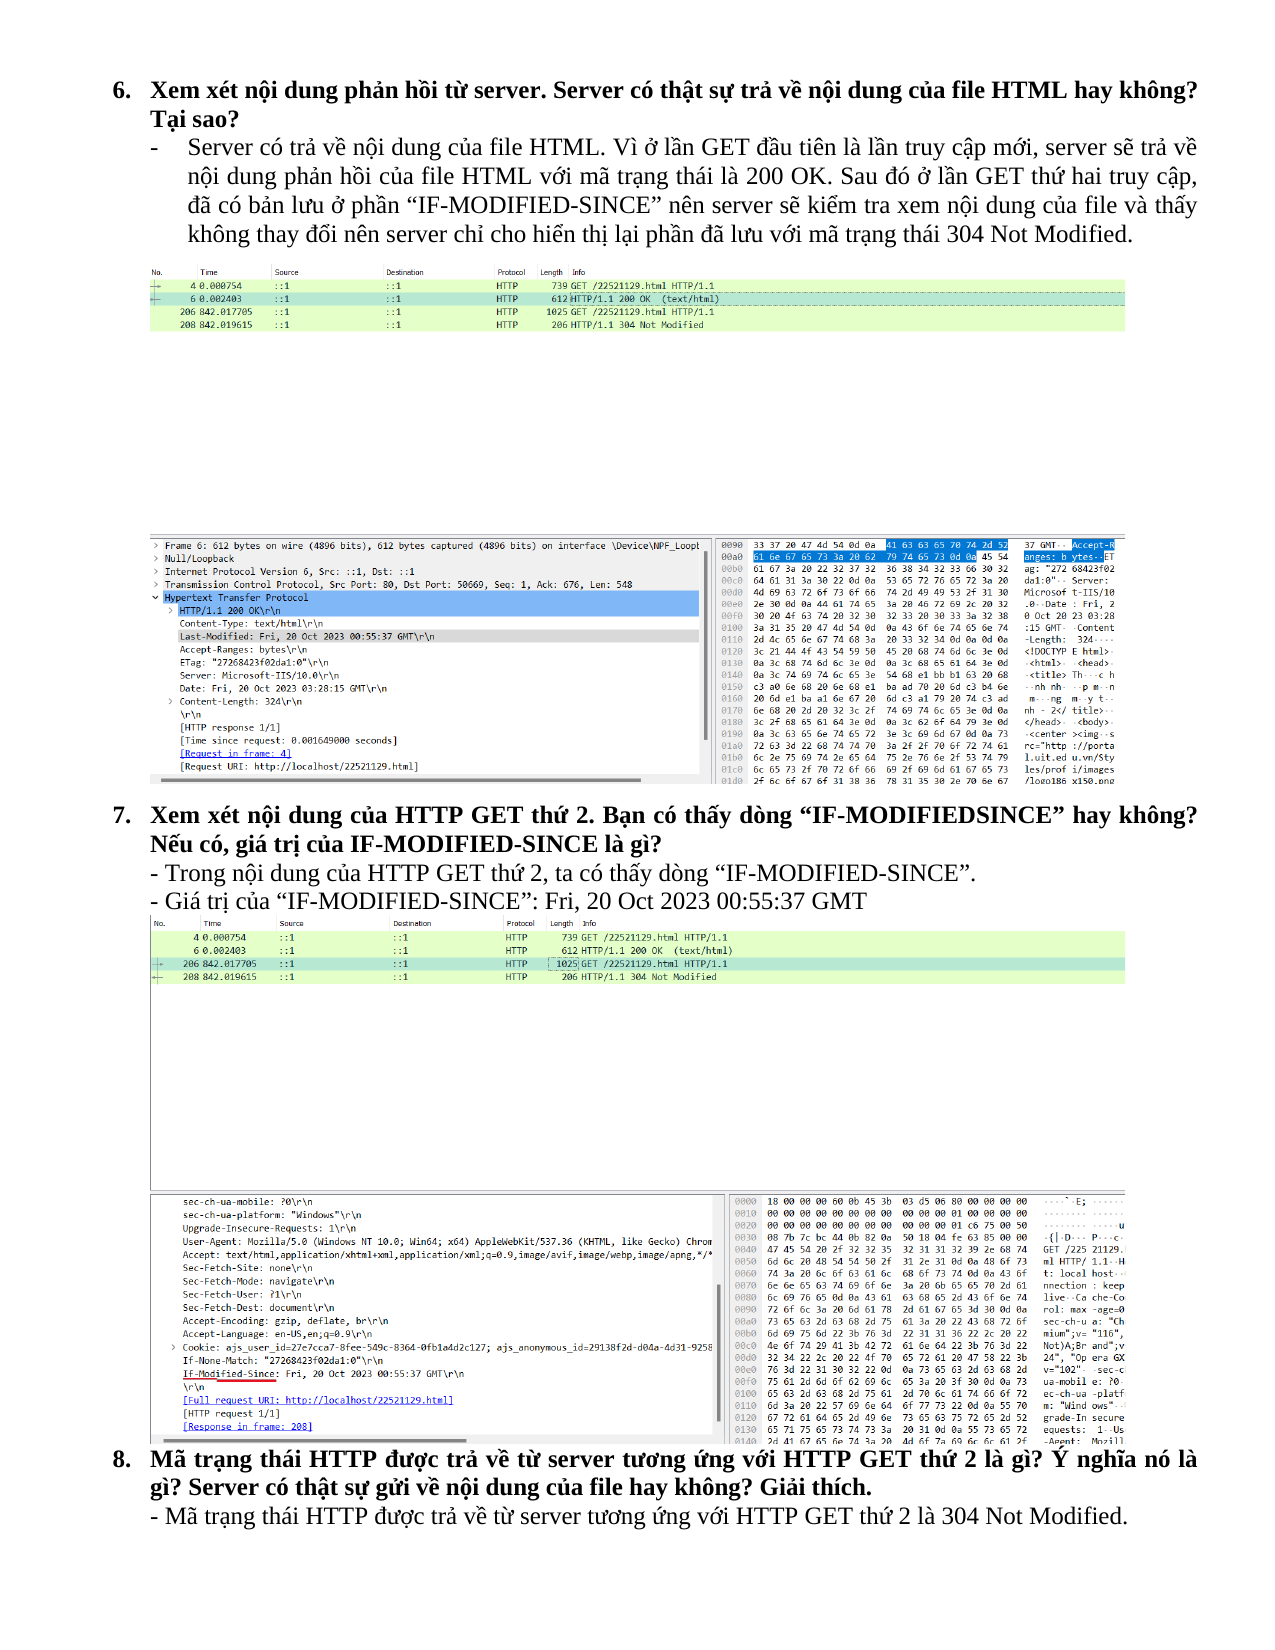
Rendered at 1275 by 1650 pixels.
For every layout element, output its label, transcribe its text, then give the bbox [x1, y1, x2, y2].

picture [150, 915, 1125, 1444]
picture [150, 264, 1125, 784]
list Mã trạng thái HTTP được trả về từ server tương ứng với HTTP GET thứ 2 là gì? Ý nghĩa nó là gì? Server có thật sự gửi về nội dung của file hay không? Giải thích. [112, 1444, 1200, 1501]
list Xem xét nội dung phản hồi từ server. Server có thật sự trả về nội dung của file HTML hay không? Tại sao? [112, 75, 1200, 132]
list - Mã trạng thái HTTP được trả về từ server tương ứng với HTTP GET thứ 2 là 304 Not Modified. [150, 1501, 1200, 1530]
list - Trong nội dung của HTTP GET thứ 2, ta có thấy dòng “IF-MODIFIED-SINCE”. [150, 858, 1200, 886]
list - Giá trị của “IF-MODIFIED-SINCE”: Fri, 20 Oct 2023 00:55:37 GMT [150, 886, 1200, 915]
list Xem xét nội dung của HTTP GET thứ 2. Bạn có thấy dòng “IF-MODIFIEDSINCE” hay không? Nếu có, giá trị của IF-MODIFIED-SINCE là gì? [112, 800, 1200, 858]
list Server có trả về nội dung của file HTML. Vì ở lần GET đầu tiên là lần truy cập mới, server sẽ trả về nội dung phản hồi của file HTML với mã trạng thái là 200 OK. Sau đó ở lần GET thứ hai truy cập, đã có bản lưu ở phần “IF-MODIFIED-SINCE” nên server sẽ kiểm tra xem nội dung của file và thấy không thay đổi nên server chỉ cho hiển thị lại phần đã lưu với mã trạng thái 304 Not Modified. [150, 132, 1200, 247]
